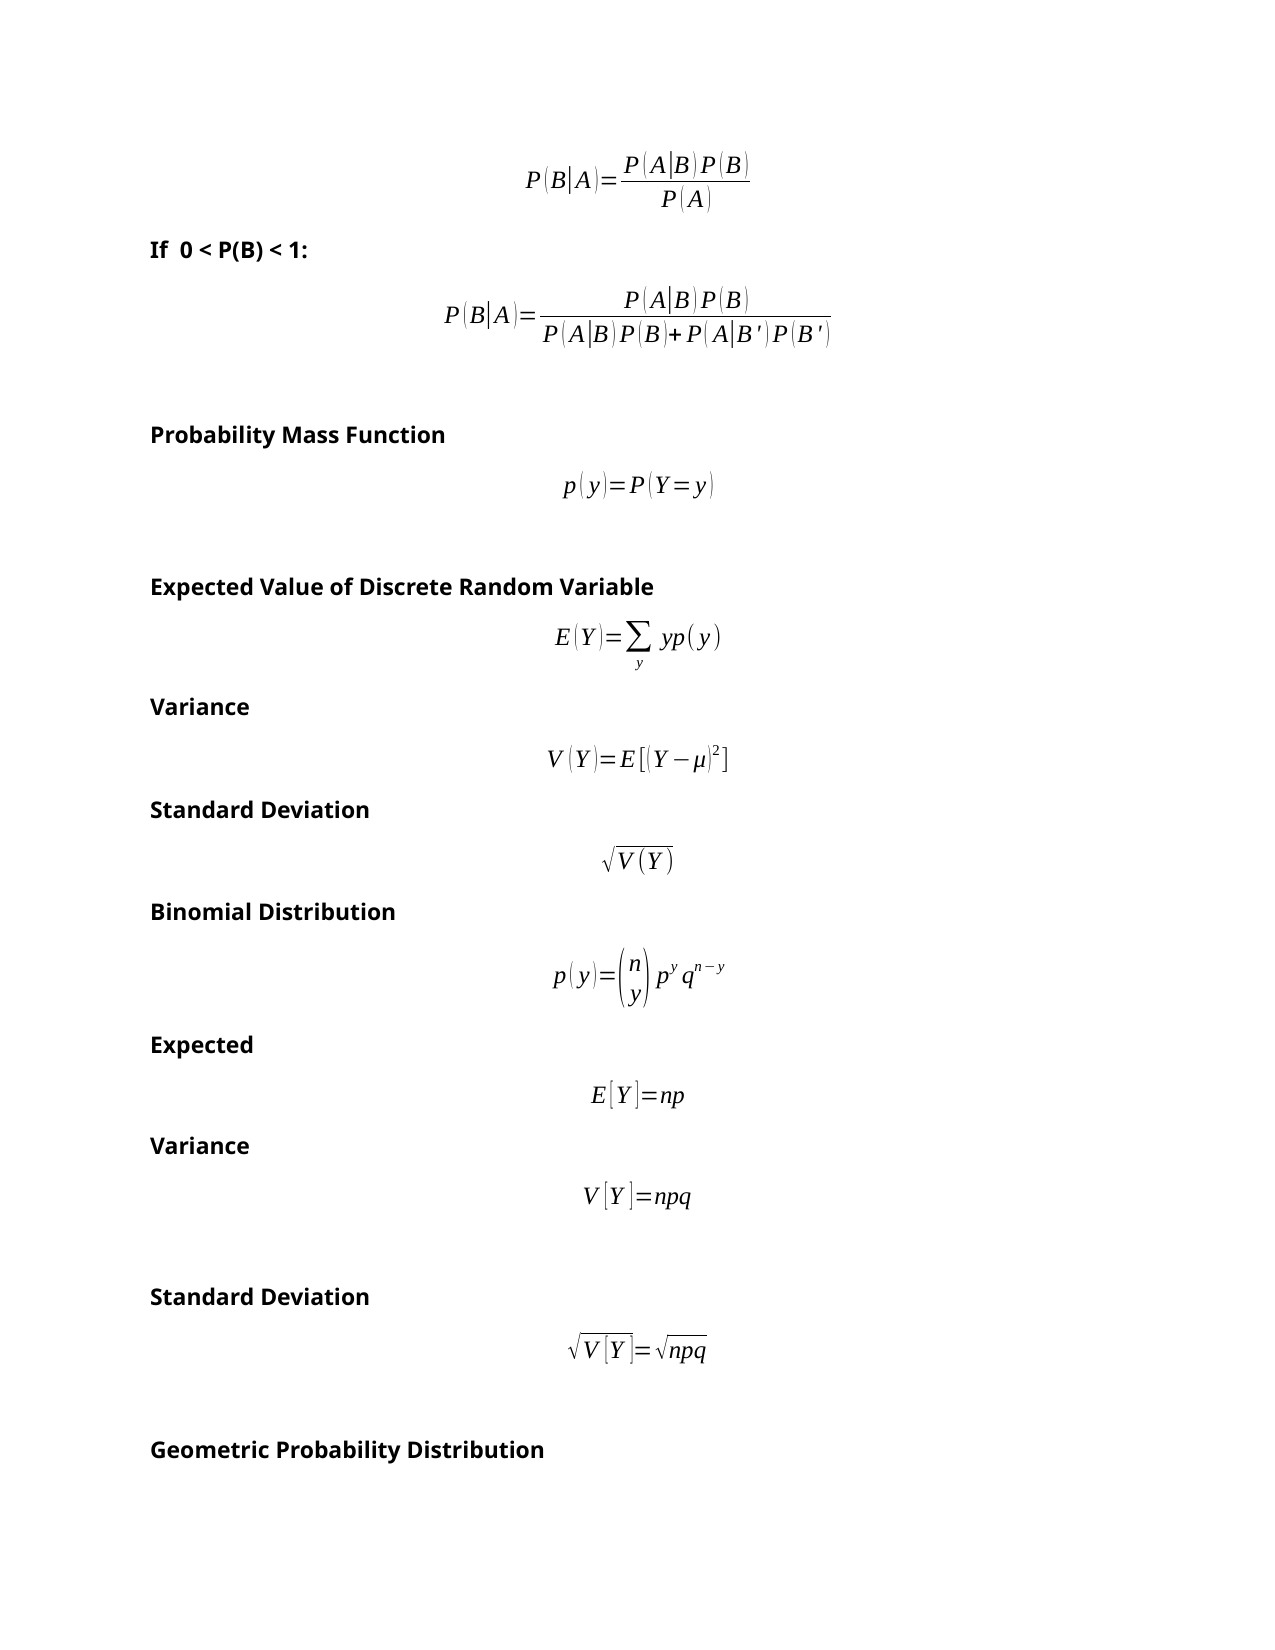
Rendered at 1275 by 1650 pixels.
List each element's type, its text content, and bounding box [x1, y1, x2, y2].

text Variance [150, 691, 1125, 722]
text Expected Value of Discrete Random Variable [150, 570, 1125, 602]
text Standard Deviation [150, 1281, 1125, 1312]
text Geometric Probability Distribution [150, 1434, 1125, 1465]
text Variance [150, 1130, 1125, 1161]
text Standard Deviation [150, 794, 1125, 825]
text Probability Mass Function [150, 419, 1125, 450]
text Expected [150, 1029, 1125, 1060]
text If 0 < P(B) < 1: [150, 234, 1125, 265]
text Binomial Distribution [150, 896, 1125, 927]
